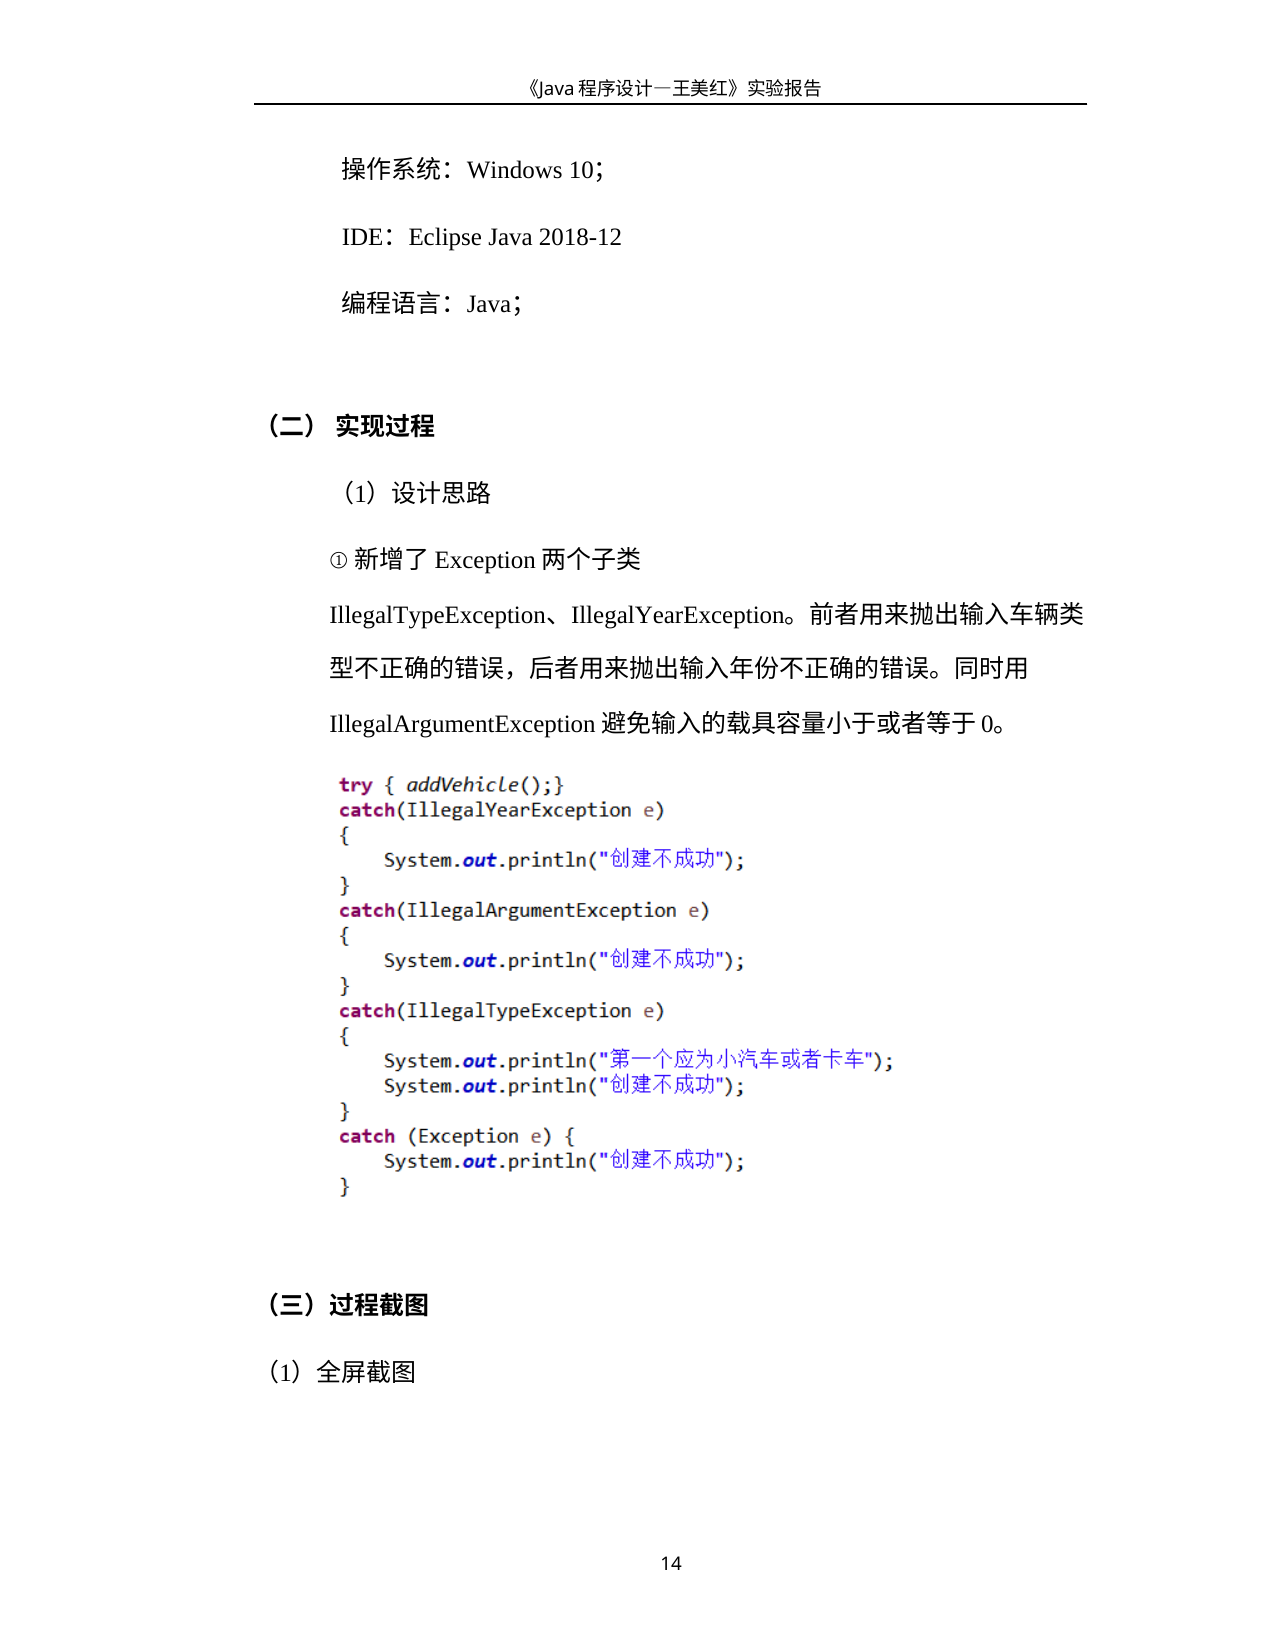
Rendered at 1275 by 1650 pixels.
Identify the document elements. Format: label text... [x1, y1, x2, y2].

list IDE：Eclipse Java 2018-12 [298, 217, 1087, 253]
list 编程语言：Java； [298, 284, 1087, 320]
list 操作系统：Windows 10； [298, 150, 1087, 186]
list （1）设计思路 [329, 473, 1087, 509]
list （三）过程截图 [254, 1286, 1087, 1322]
list （1）全屏截图 [254, 1352, 1087, 1389]
list （二） 实现过程 [254, 406, 1087, 442]
picture [329, 770, 910, 1203]
list ① 新增了Exception两个子类IllegalTypeException、IllegalYearException。前者用来抛出输入车辆类型不正确的错误，后者用来抛出输入年份不正确的错误。同时用IllegalArgumentException避免输入的载具容量小于或者等于0。 [329, 540, 1087, 739]
